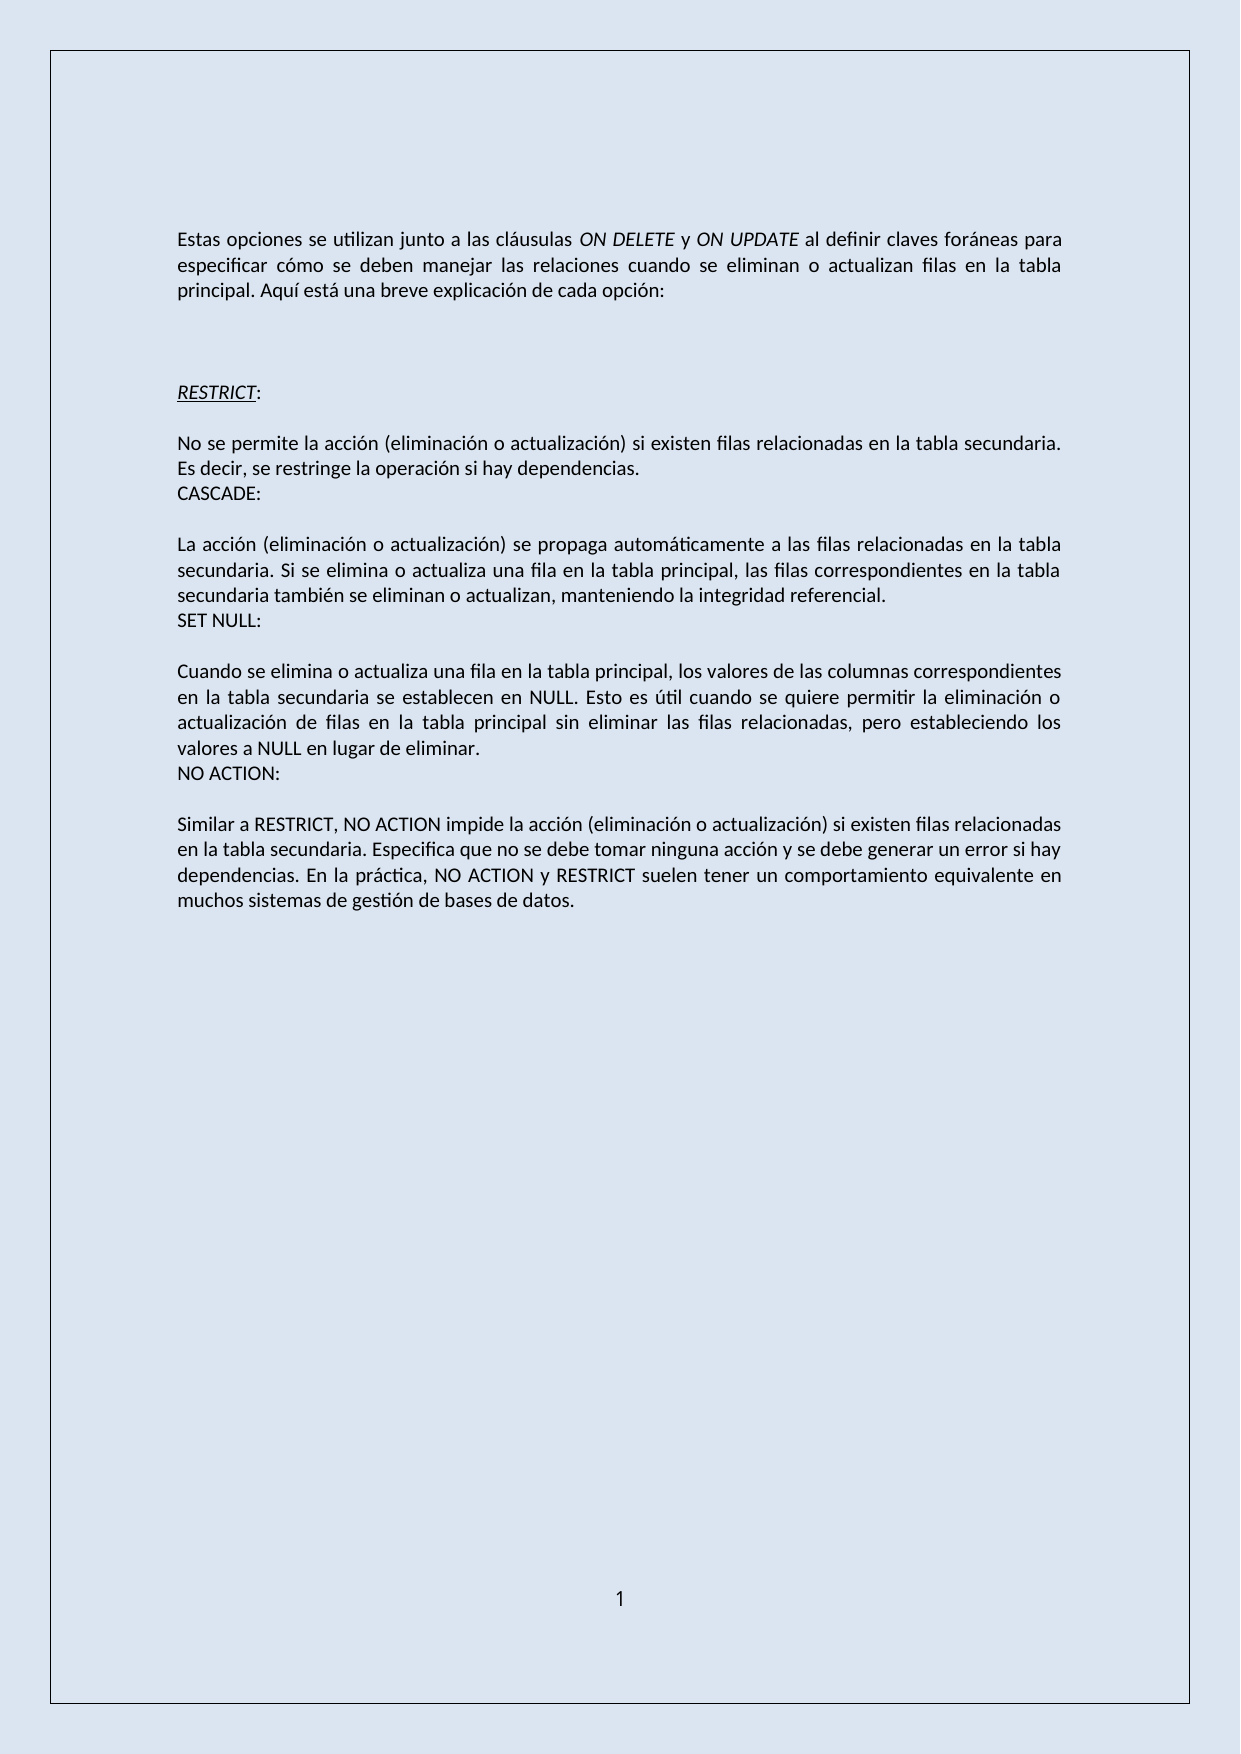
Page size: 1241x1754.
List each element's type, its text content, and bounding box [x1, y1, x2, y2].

text Cuando se elimina o actualiza una fila en la tabla principal, los valores de las columnas correspondientes en la tabla secundaria se establecen en NULL. Esto es útil cuando se quiere permitir la eliminación o actualización de filas en la tabla principal sin eliminar las filas relacionadas, pero estableciendo los valores a NULL en lugar de eliminar. [177, 658, 1063, 760]
text SET NULL: [177, 608, 1063, 633]
text Similar a RESTRICT, NO ACTION impide la acción (eliminación o actualización) si existen filas relacionadas en la tabla secundaria. Especifica que no se debe tomar ninguna acción y se debe generar un error si hay dependencias. En la práctica, NO ACTION y RESTRICT suelen tener un comportamiento equivalente en muchos sistemas de gestión de bases de datos. [177, 811, 1063, 913]
text CASCADE: [177, 481, 1063, 506]
text La acción (eliminación o actualización) se propaga automáticamente a las filas relacionadas en la tabla secundaria. Si se elimina o actualiza una fila en la tabla principal, las filas correspondientes en la tabla secundaria también se eliminan o actualizan, manteniendo la integridad referencial. [177, 531, 1063, 608]
text RESTRICT: [177, 379, 1063, 404]
text NO ACTION: [177, 760, 1063, 786]
text No se permite la acción (eliminación o actualización) si existen filas relacionadas en la tabla secundaria. Es decir, se restringe la operación si hay dependencias. [177, 430, 1063, 481]
text Estas opciones se utilizan junto a las cláusulas ON DELETE y ON UPDATE al definir claves foráneas para especificar cómo se deben manejar las relaciones cuando se eliminan o actualizan filas en la tabla principal. Aquí está una breve explicación de cada opción: [177, 226, 1063, 303]
